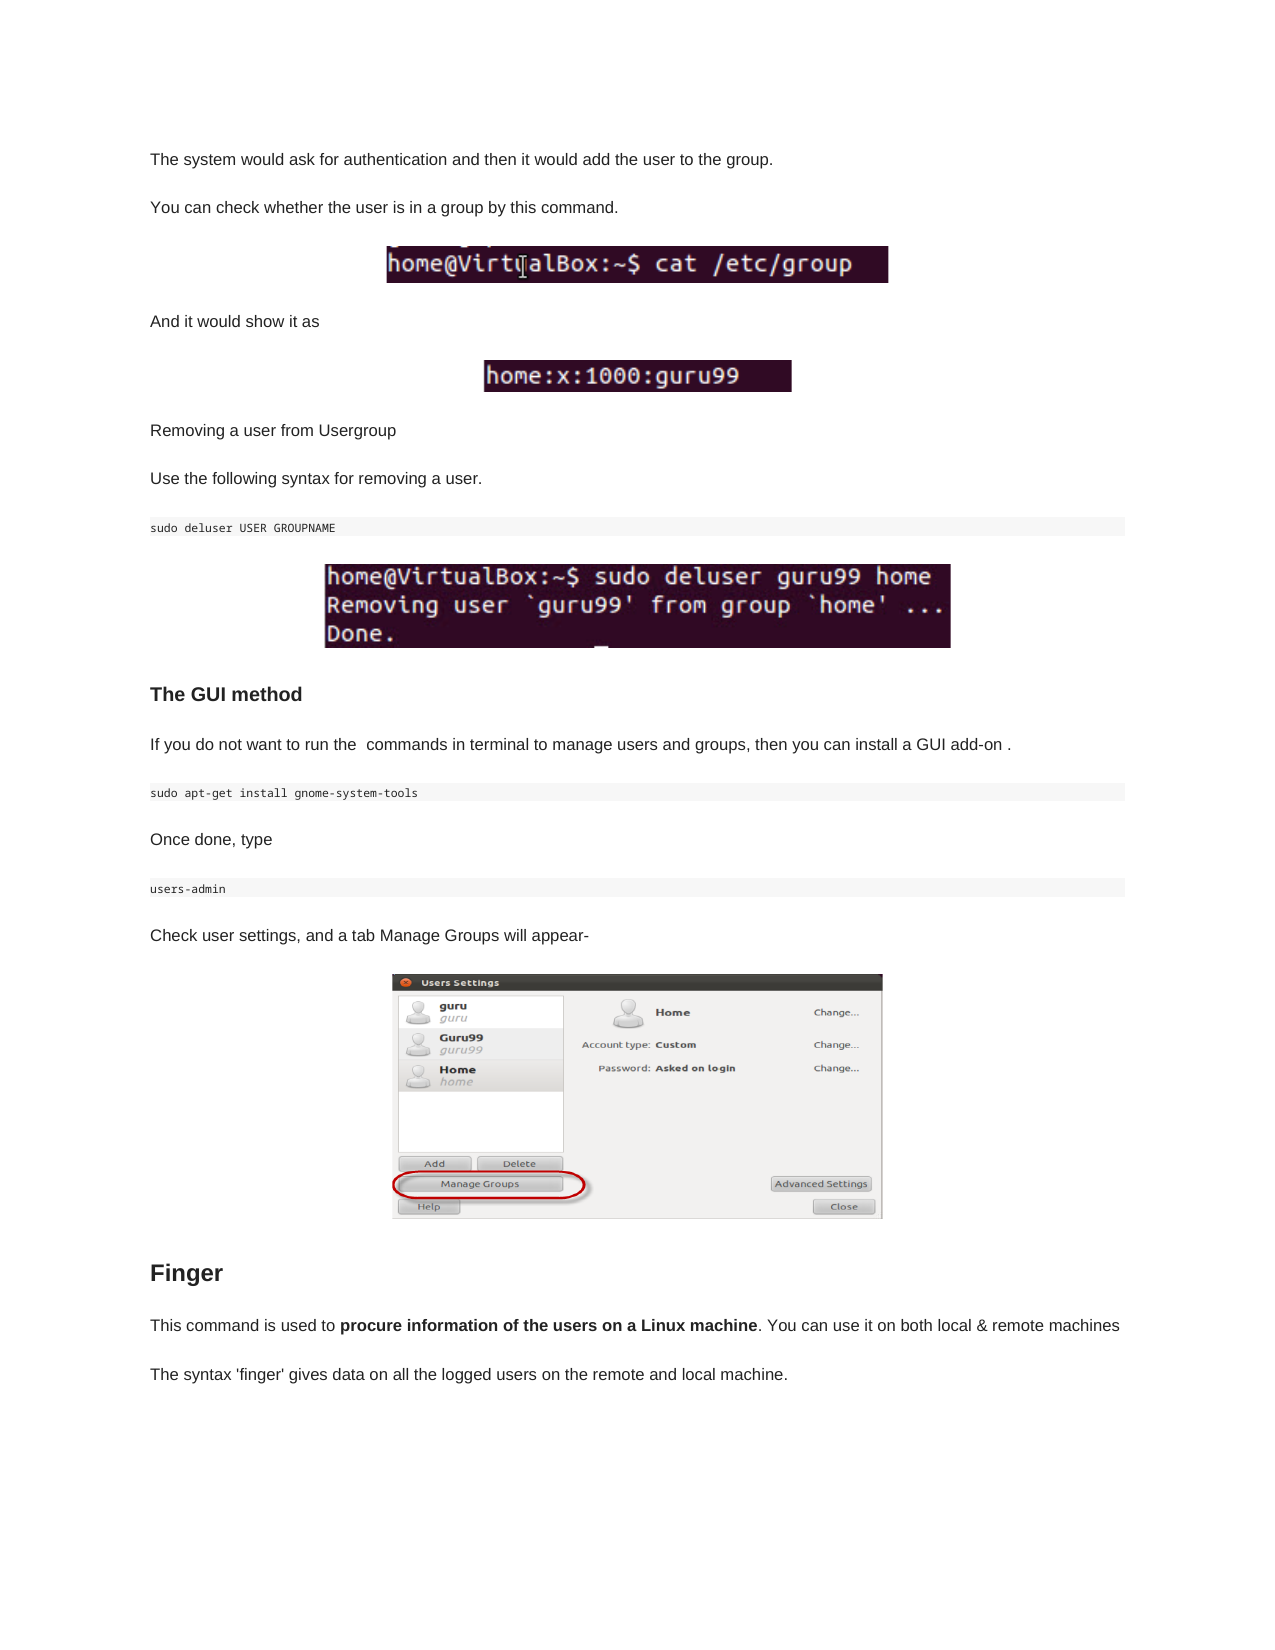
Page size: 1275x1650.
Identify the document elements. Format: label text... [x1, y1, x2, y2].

text And it would show it as [150, 312, 1125, 331]
text The syntax 'finger' gives data on all the logged users on the remote and local machine. [150, 1364, 1125, 1383]
subtitle The GUI method [150, 677, 1125, 705]
text Use the following syntax for removing a user. [150, 469, 1125, 488]
picture [324, 564, 951, 648]
text Check user settings, and a tab Manage Groups will appear- [150, 926, 1125, 945]
picture [483, 360, 792, 392]
text You can check whether the user is in a group by this command. [150, 198, 1125, 217]
text The system would ask for authentication and then it would add the user to the group. [150, 150, 1125, 169]
text sudo apt-get install gnome-system-tools [150, 783, 1125, 801]
picture [386, 246, 889, 283]
text users-admin [150, 878, 1125, 897]
subtitle Finger [150, 1248, 1125, 1287]
text Once done, type [150, 830, 1125, 849]
picture [392, 974, 883, 1219]
text sudo deluser USER GROUPNAME [150, 517, 1125, 536]
text This command is used to procure information of the users on a Linux machine. You can use it on both local & remote machines [150, 1316, 1125, 1335]
text Removing a user from Usergroup [150, 421, 1125, 440]
text If you do not want to run the commands in terminal to manage users and groups, then you can install a GUI add-on . [150, 734, 1125, 754]
